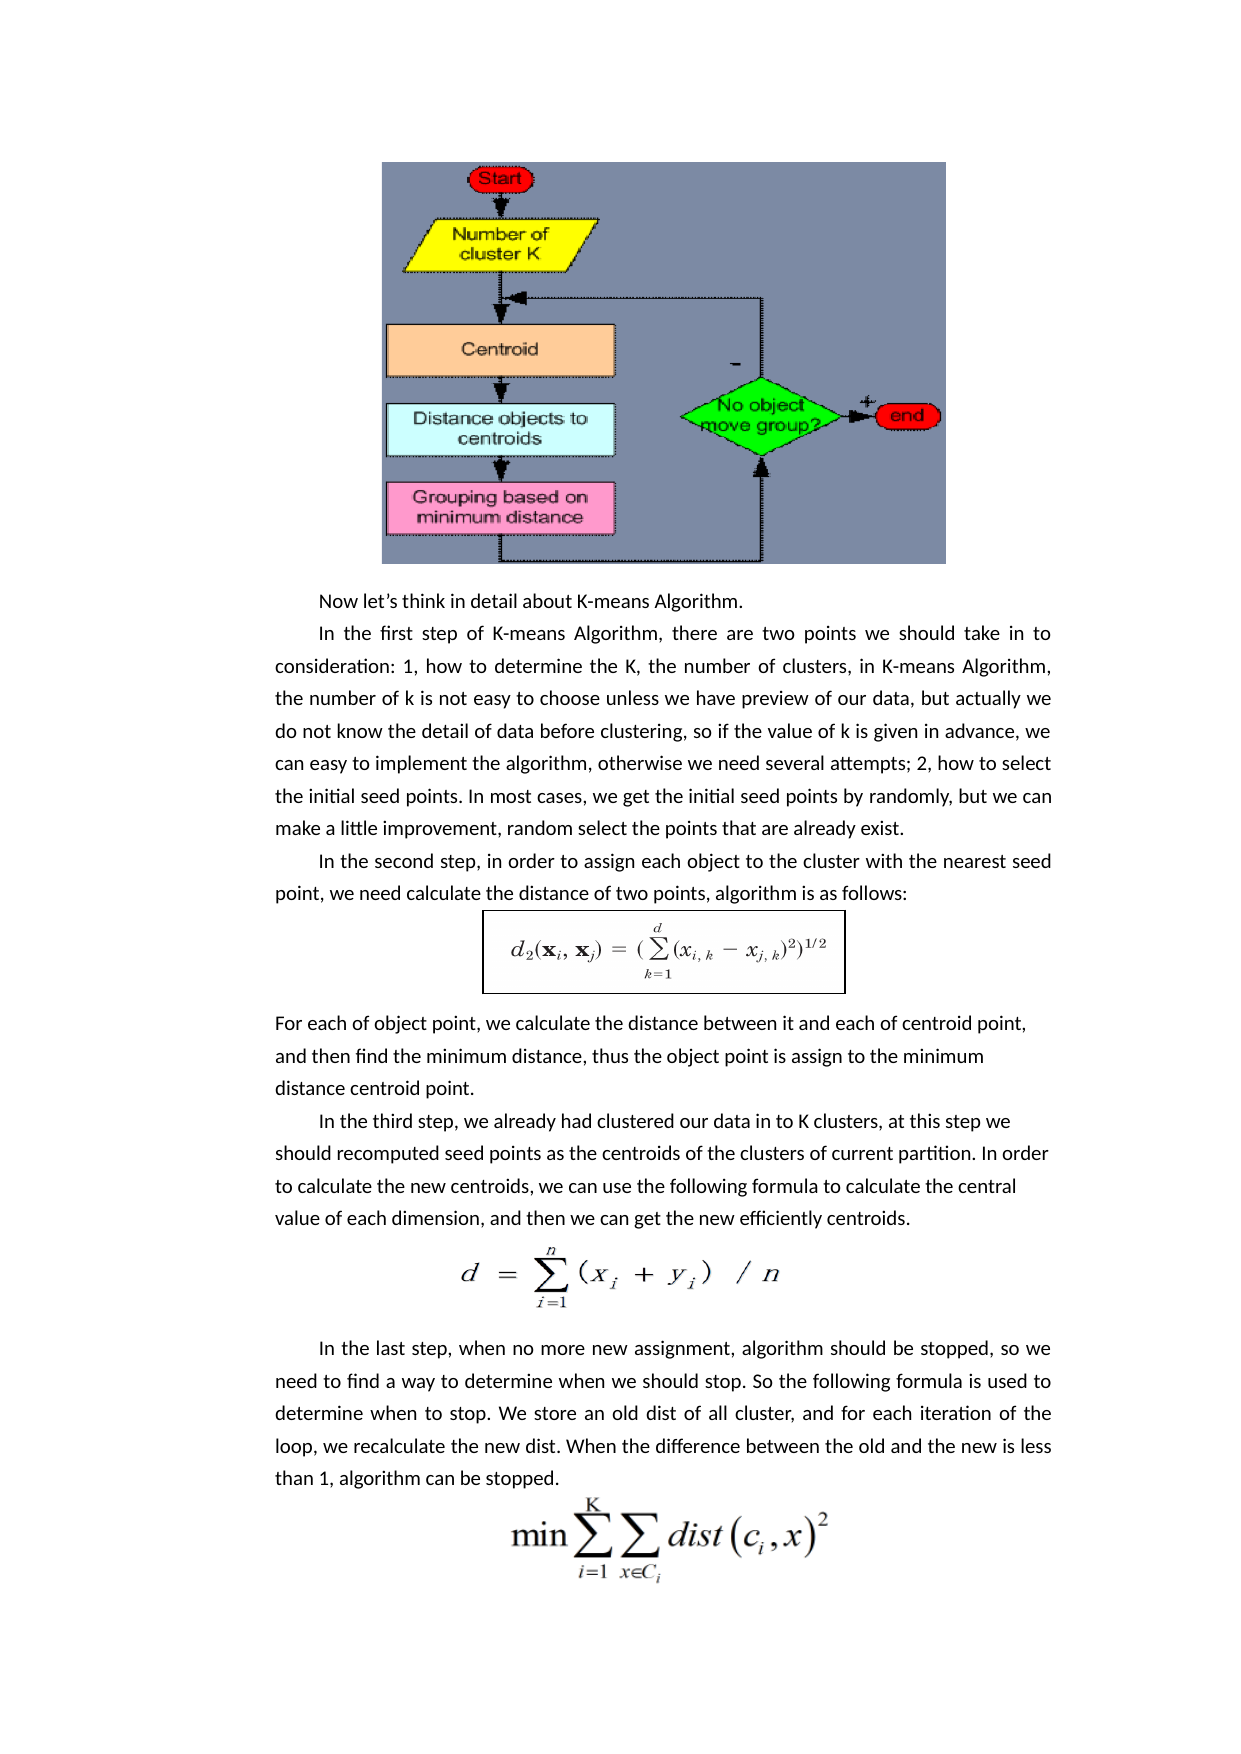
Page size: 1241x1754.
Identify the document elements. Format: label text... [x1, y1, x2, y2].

text Now let’s think in detail about K-means Algorithm. [276, 584, 1053, 617]
text In the second step, in order to assign each object to the cluster with the nearest seed point, we need calculate the distance of two points, algorithm is as follows: [275, 844, 1053, 909]
text In the first step of K-means Algorithm, there are two points we should take in to consideration: 1, how to determine the K, the number of clusters, in K-means Algorithm, the number of k is not easy to choose unless we have preview of our data, but actually we do not know the detail of data before clustering, so if the value of k is given in advance, we can easy to implement the algorithm, otherwise we need several attempts; 2, how to select the initial seed points. In most cases, we get the initial seed points by randomly, but we can make a little improvement, random select the points that are already exist. [275, 617, 1053, 844]
text In the last step, when no more new assignment, algorithm should be stopped, so we need to find a way to determine when we should stop. So the following formula is used to determine when to stop. We store an old dist of all cluster, and for each iteration of the loop, we recalculate the new dist. When the difference between the old and the new is less than 1, algorithm can be stopped. [275, 1332, 1053, 1494]
text In the third step, we already had clustered our data in to K clusters, at this step we should recomputed seed points as the centroids of the clusters of current partition. In order to calculate the new centroids, we can use the following formula to calculate the central value of each dimension, and then we can get the new efficiently centroids. [275, 1104, 1053, 1234]
text For each of object point, we calculate the distance between it and each of centroid point, and then find the minimum distance, thus the object point is assign to the minimum distance centroid point. [275, 1007, 1053, 1104]
picture [492, 1494, 836, 1587]
picture [455, 1234, 786, 1313]
picture [381, 162, 946, 564]
picture [484, 911, 844, 993]
